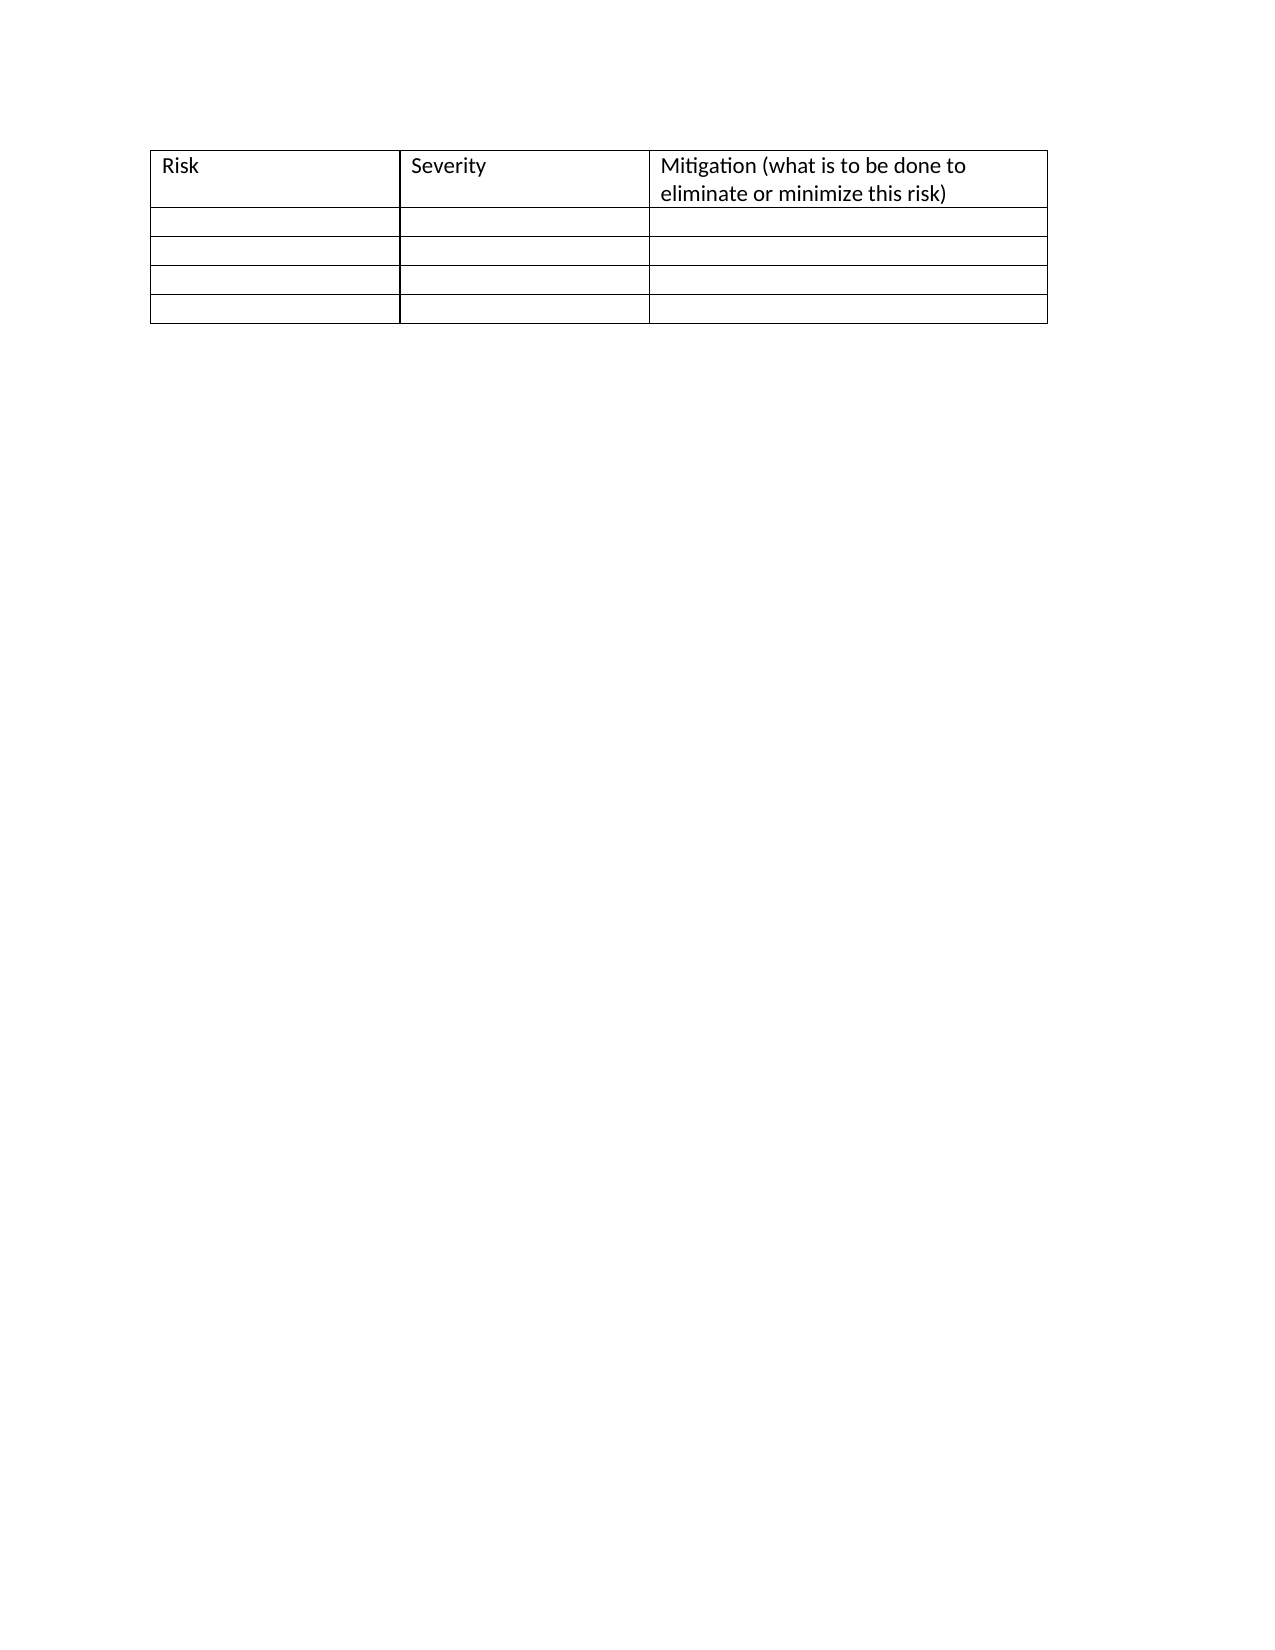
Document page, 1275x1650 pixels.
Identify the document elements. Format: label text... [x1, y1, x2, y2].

table_cell [151, 295, 399, 323]
table_cell [401, 266, 649, 294]
table_cell [151, 208, 399, 236]
table_header Risk [151, 151, 399, 207]
table_cell [650, 295, 1047, 323]
table_cell [401, 295, 649, 323]
table_cell [151, 266, 399, 294]
table_cell [650, 237, 1047, 265]
table_header Severity [401, 151, 649, 207]
table_cell [401, 237, 649, 265]
table_cell [401, 208, 649, 236]
table_cell [650, 208, 1047, 236]
table_cell [650, 266, 1047, 294]
table_header Mitigation (what is to be done to eliminate or minimize this risk) [650, 151, 1047, 207]
table_cell [151, 237, 399, 265]
